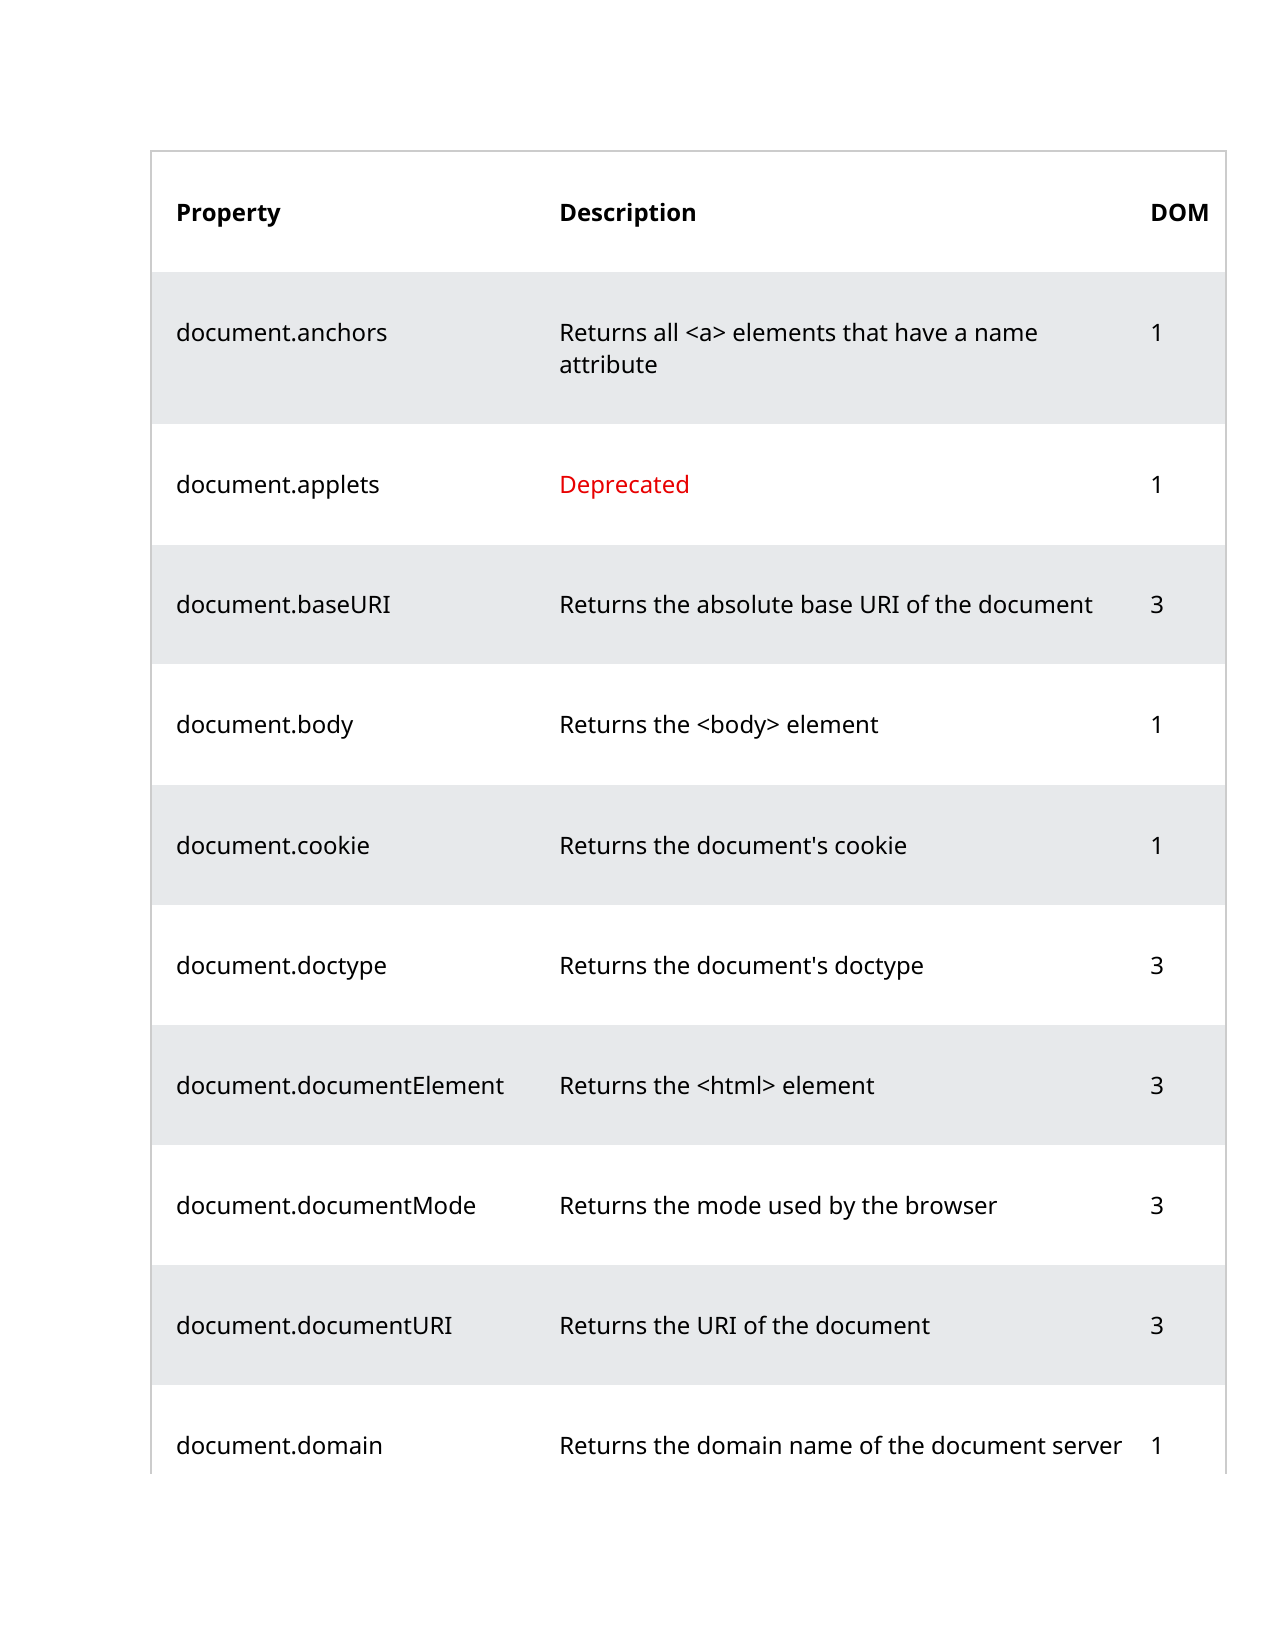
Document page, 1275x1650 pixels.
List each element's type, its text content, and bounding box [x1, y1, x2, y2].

table_cell document.cookie [152, 785, 547, 905]
table_cell Deprecated [547, 424, 1138, 544]
table_cell Returns the URI of the document [547, 1265, 1138, 1385]
table_cell document.body [152, 665, 547, 785]
table_cell document.baseURI [152, 545, 547, 664]
table_header Property [152, 152, 547, 272]
table_header Description [547, 152, 1138, 272]
table_cell 3 [1138, 1025, 1225, 1145]
table_cell Returns the mode used by the browser [547, 1145, 1138, 1265]
table_cell 1 [1138, 424, 1225, 544]
table_cell Returns the absolute base URI of the document [547, 545, 1138, 664]
table_cell 1 [1138, 785, 1225, 905]
table_cell 3 [1138, 1265, 1225, 1385]
table_cell Returns the <html> element [547, 1025, 1138, 1145]
table_cell Returns all <a> elements that have a name attribute [547, 272, 1138, 424]
table_cell Returns the document's cookie [547, 785, 1138, 905]
table_cell 1 [1138, 1385, 1225, 1474]
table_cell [547, 1385, 1138, 1474]
table_header DOM [1138, 152, 1225, 272]
table_cell document.anchors [152, 272, 547, 424]
table_cell 1 [1138, 665, 1225, 785]
table_cell document.documentURI [152, 1265, 547, 1385]
table_cell document.doctype [152, 905, 547, 1025]
table_cell 1 [1138, 272, 1225, 424]
table_cell 3 [1138, 905, 1225, 1025]
table_cell Returns the <body> element [547, 665, 1138, 785]
table_cell document.domain [152, 1385, 547, 1474]
table_cell 3 [1138, 545, 1225, 664]
table_cell Returns the document's doctype [547, 905, 1138, 1025]
table_cell 3 [1138, 1145, 1225, 1265]
table_cell document.documentElement [152, 1025, 547, 1145]
table_cell document.applets [152, 424, 547, 544]
table_cell document.documentMode [152, 1145, 547, 1265]
